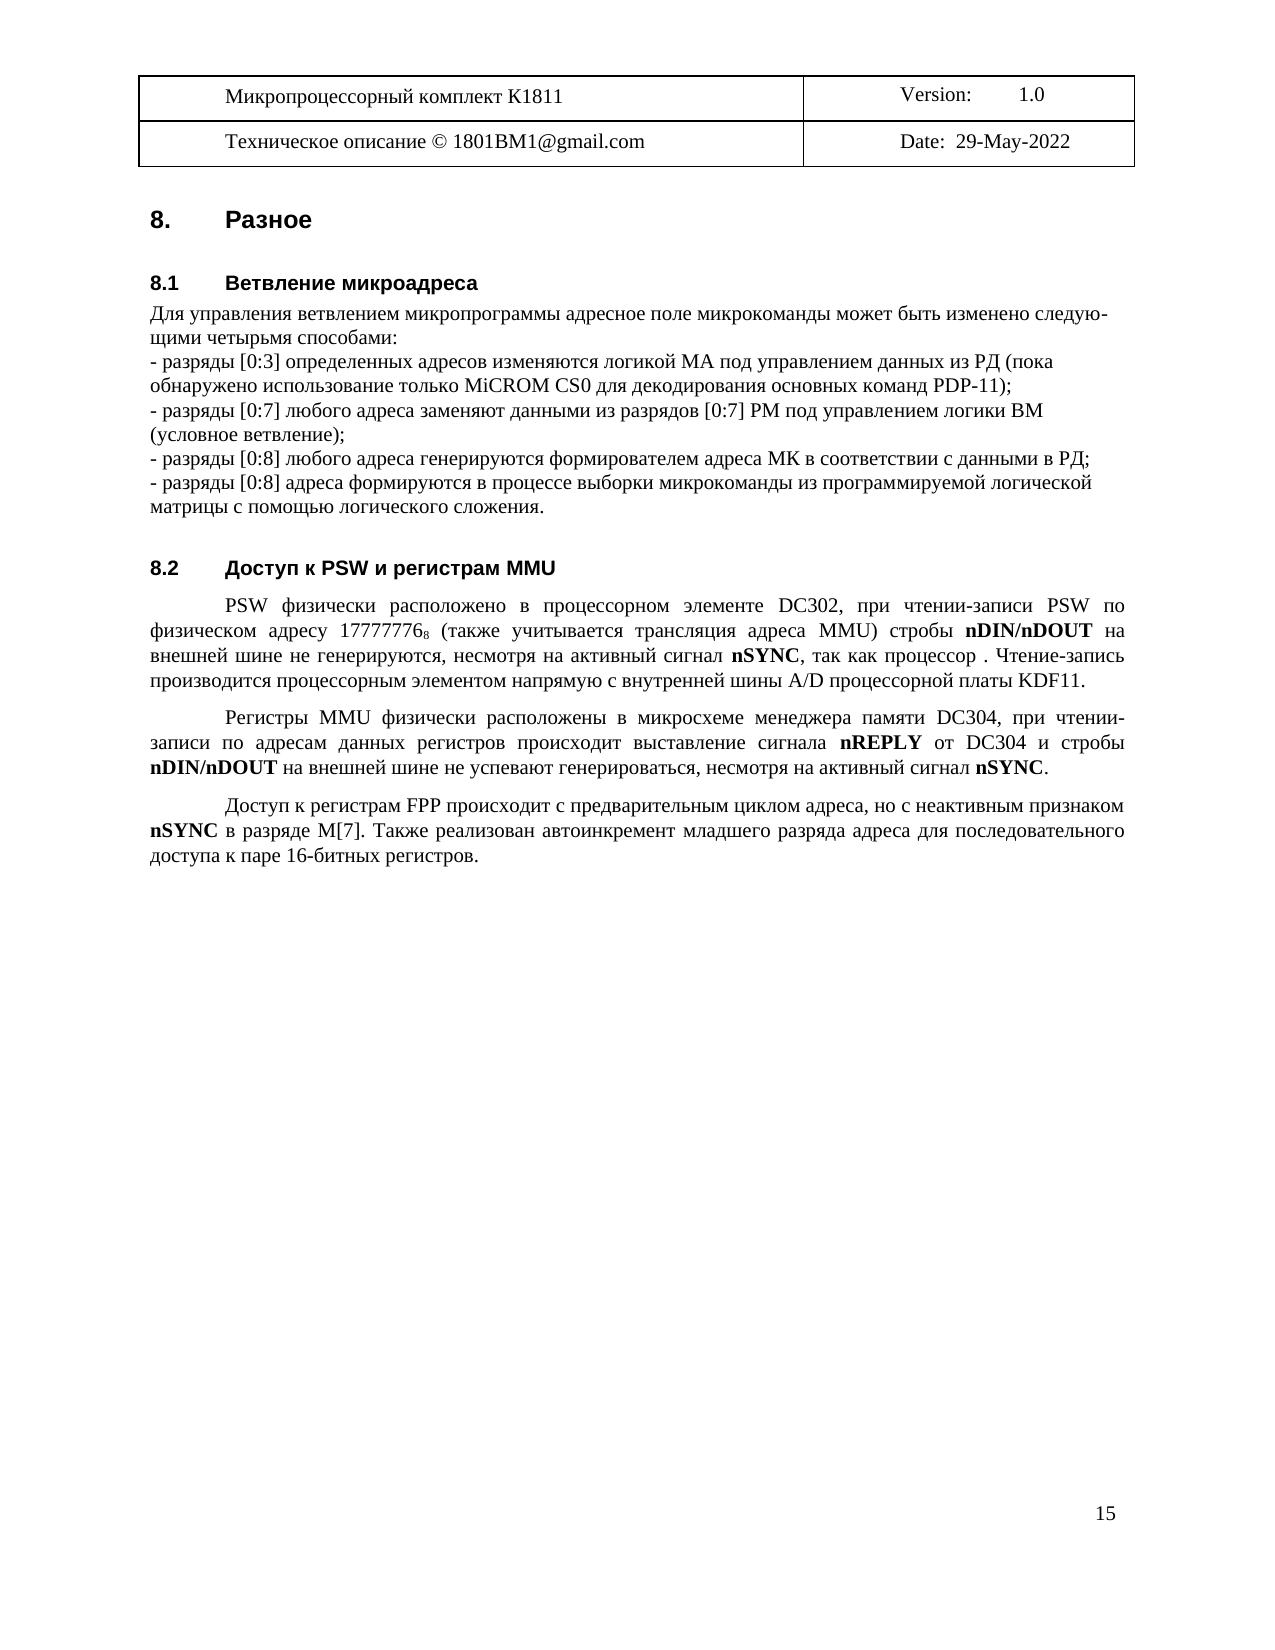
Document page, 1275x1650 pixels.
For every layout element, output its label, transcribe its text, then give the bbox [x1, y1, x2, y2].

text Регистры MMU физически расположены в микросхеме менеджера памяти DC304, при чтении-записи по адресам данных регистров происходит выставление сигнала nREPLY от DC304 и стробы nDIN/nDOUT на внешней шине не успевают генерироваться, несмотря на активный сигнал nSYNC. [150, 704, 1125, 779]
subtitle Ветвление микроадреса [150, 270, 1125, 295]
text - разряды [0:7] любого адреса заменяют данными из разрядов [0:7] РМ под управлением логики ВМ (условное ветвление); [150, 397, 1125, 446]
text - разряды [0:3] определенных адресов изменяются логикой МА под управлением данных из РД (пока обнаружено использование только MiCROM CS0 для декодирования основных команд PDP-11); [150, 349, 1125, 397]
text Для управления ветвлением микропрограммы адресное поле микрокоманды может быть изменено следующими четырьмя способами: [150, 301, 1125, 349]
text - разряды [0:8] любого адреса генерируются формирователем адреса МК в соответствии с данными в РД; [150, 446, 1125, 470]
text - разряды [0:8] адреса формируются в процессе выборки микрокоманды из программируемой логической матрицы с помощью логического сложения. [150, 470, 1125, 518]
subtitle Разное [150, 205, 1125, 233]
text Доступ к регистрам FPP происходит с предварительным циклом адреса, но с неактивным признаком nSYNC в разряде M[7]. Также реализован автоинкремент младшего разряда адреса для последовательного доступа к паре 16-битных регистров. [150, 792, 1125, 867]
subtitle Доступ к PSW и регистрам MMU [150, 554, 1125, 579]
text PSW физически расположено в процессорном элементе DC302, при чтении-записи PSW по физическом адресу 177777768 (также учитывается трансляция адреса MMU) стробы nDIN/nDOUT на внешней шине не генерируются, несмотря на активный сигнал nSYNC, так как процессор . Чтение-запись производится процессорным элементом напрямую с внутренней шины A/D процессорной платы KDF11. [150, 592, 1125, 692]
